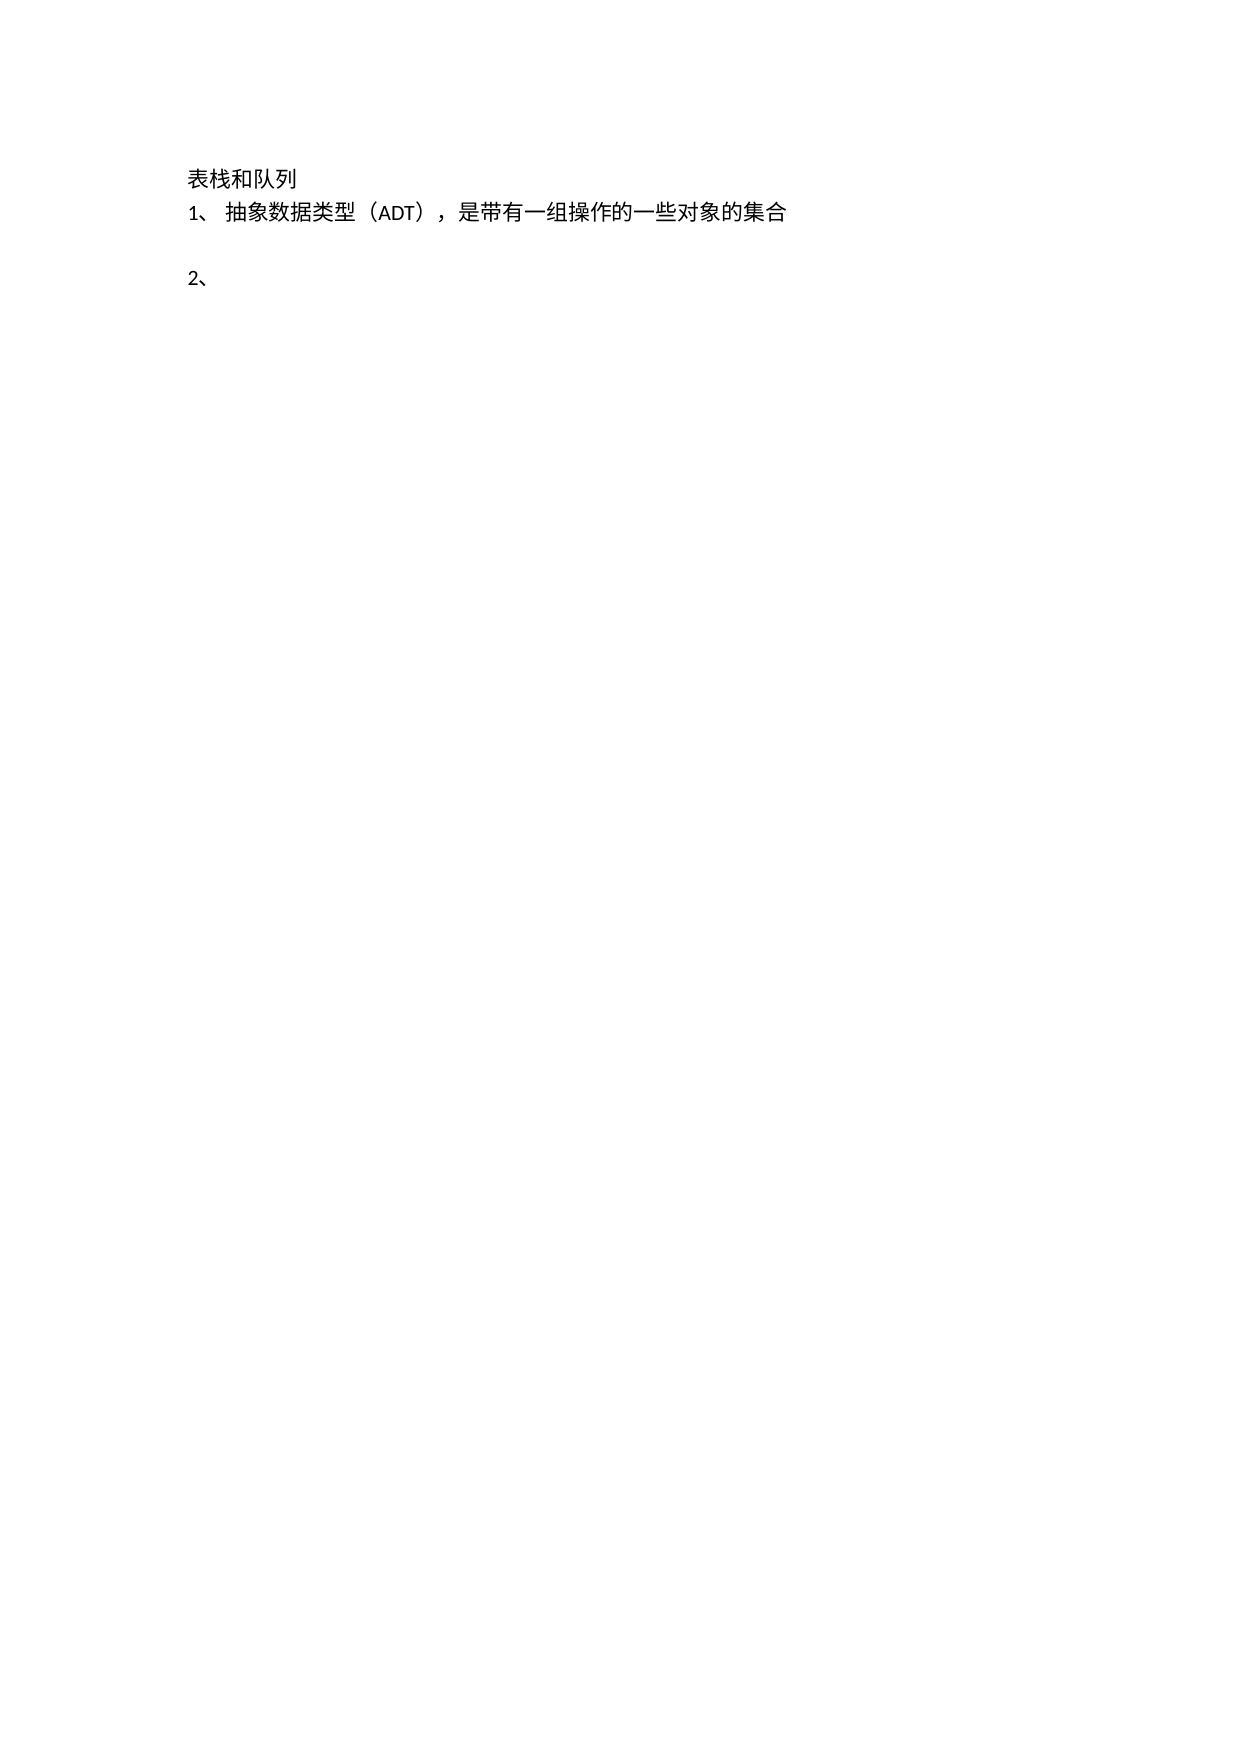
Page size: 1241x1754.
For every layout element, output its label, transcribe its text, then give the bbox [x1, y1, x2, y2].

list 抽象数据类型（ADT），是带有一组操作的一些对象的集合 [187, 194, 1053, 227]
text 表栈和队列 [187, 162, 1053, 194]
